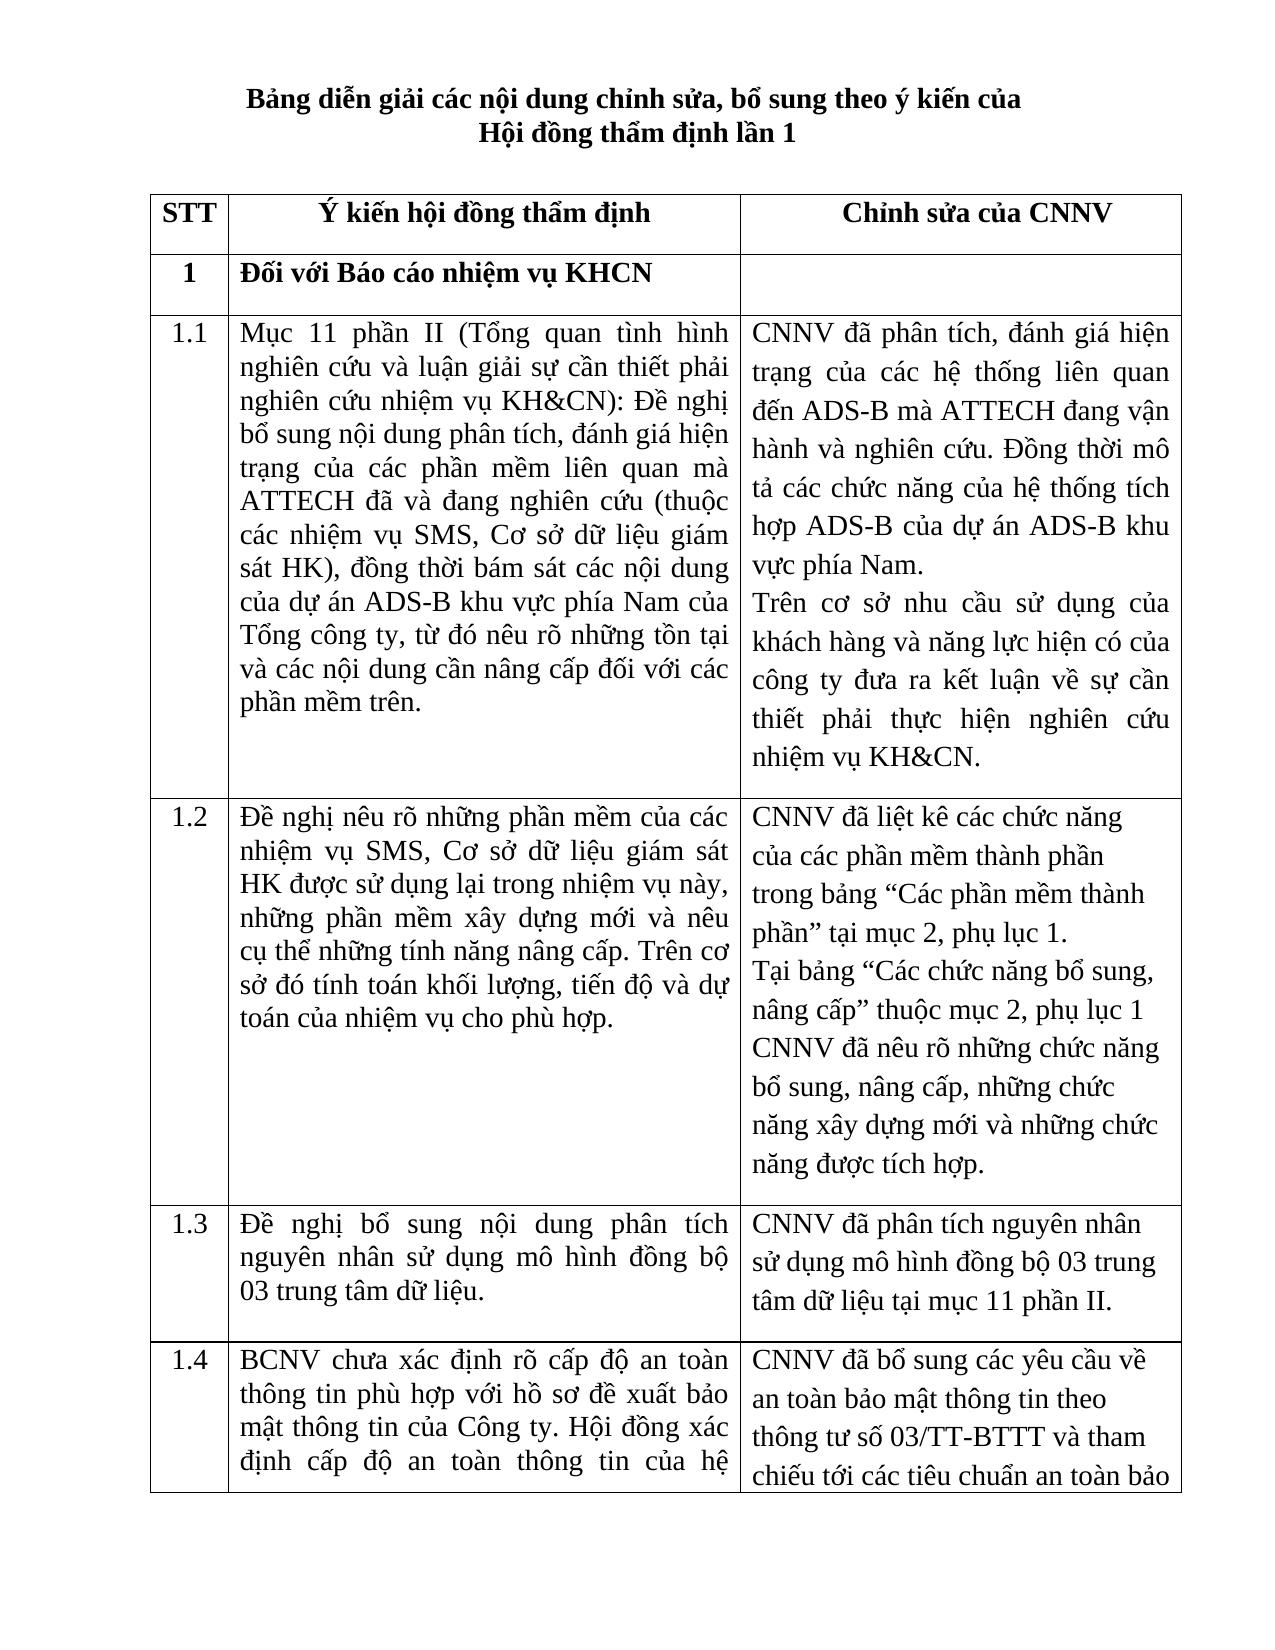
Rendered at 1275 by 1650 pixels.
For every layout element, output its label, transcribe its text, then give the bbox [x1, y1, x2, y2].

table_cell 1.3 [151, 1206, 228, 1341]
table_cell 1.4 [151, 1343, 228, 1492]
table_header Ý kiến hội đồng thẩm định [229, 195, 740, 254]
table_cell 1 [151, 255, 228, 314]
table_cell 1.1 [151, 316, 228, 798]
table_cell Đối với Báo cáo nhiệm vụ KHCN [229, 255, 740, 314]
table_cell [229, 1343, 740, 1492]
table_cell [741, 1343, 1181, 1492]
table_cell Mục 11 phần II (Tổng quan tình hình nghiên cứu và luận giải sự cần thiết phải nghiên cứu nhiệm vụ KH&CN): Đề nghị bổ sung nội dung phân tích, đánh giá hiện trạng của các phần mềm liên quan mà ATTECH đã và đang nghiên cứu (thuộc các nhiệm vụ SMS, Cơ sở dữ liệu giám sát HK), đồng thời bám sát các nội dung của dự án ADS-B khu vực phía Nam của Tổng công ty, từ đó nêu rõ những tồn tại và các nội dung cần nâng cấp đối với các phần mềm trên. [229, 316, 740, 798]
table_cell Đề nghị nêu rõ những phần mềm của các nhiệm vụ SMS, Cơ sở dữ liệu giám sát HK được sử dụng lại trong nhiệm vụ này, những phần mềm xây dựng mới và nêu cụ thể những tính năng nâng cấp. Trên cơ sở đó tính toán khối lượng, tiến độ và dự toán của nhiệm vụ cho phù hợp. [229, 799, 740, 1205]
table_cell [741, 255, 1181, 314]
table_cell Đề nghị bổ sung nội dung phân tích nguyên nhân sử dụng mô hình đồng bộ 03 trung tâm dữ liệu. [229, 1206, 740, 1341]
table_header Chỉnh sửa của CNNV [741, 195, 1181, 254]
text Bảng diễn giải các nội dung chỉnh sửa, bổ sung theo ý kiến của Hội đồng thẩm định lần 1 [150, 81, 1125, 148]
table_header STT [151, 195, 228, 254]
table_cell CNNV đã phân tích, đánh giá hiện trạng của các hệ thống liên quan đến ADS-B mà ATTECH đang vận hành và nghiên cứu. Đồng thời mô tả các chức năng của hệ thống tích hợp ADS-B của dự án ADS-B khu vực phía Nam. Trên cơ sở nhu cầu sử dụng của khách hàng và năng lực hiện có của công ty đưa ra kết luận về sự cần thiết phải thực hiện nghiên cứu nhiệm vụ KH&CN. [741, 316, 1181, 798]
table_cell CNNV đã liệt kê các chức năng của các phần mềm thành phần trong bảng “Các phần mềm thành phần” tại mục 2, phụ lục 1. Tại bảng “Các chức năng bổ sung, nâng cấp” thuộc mục 2, phụ lục 1 CNNV đã nêu rõ những chức năng bổ sung, nâng cấp, những chức năng xây dựng mới và những chức năng được tích hợp. [741, 799, 1181, 1205]
table_cell CNNV đã phân tích nguyên nhân sử dụng mô hình đồng bộ 03 trung tâm dữ liệu tại mục 11 phần II. [741, 1206, 1181, 1341]
table_cell 1.2 [151, 799, 228, 1205]
